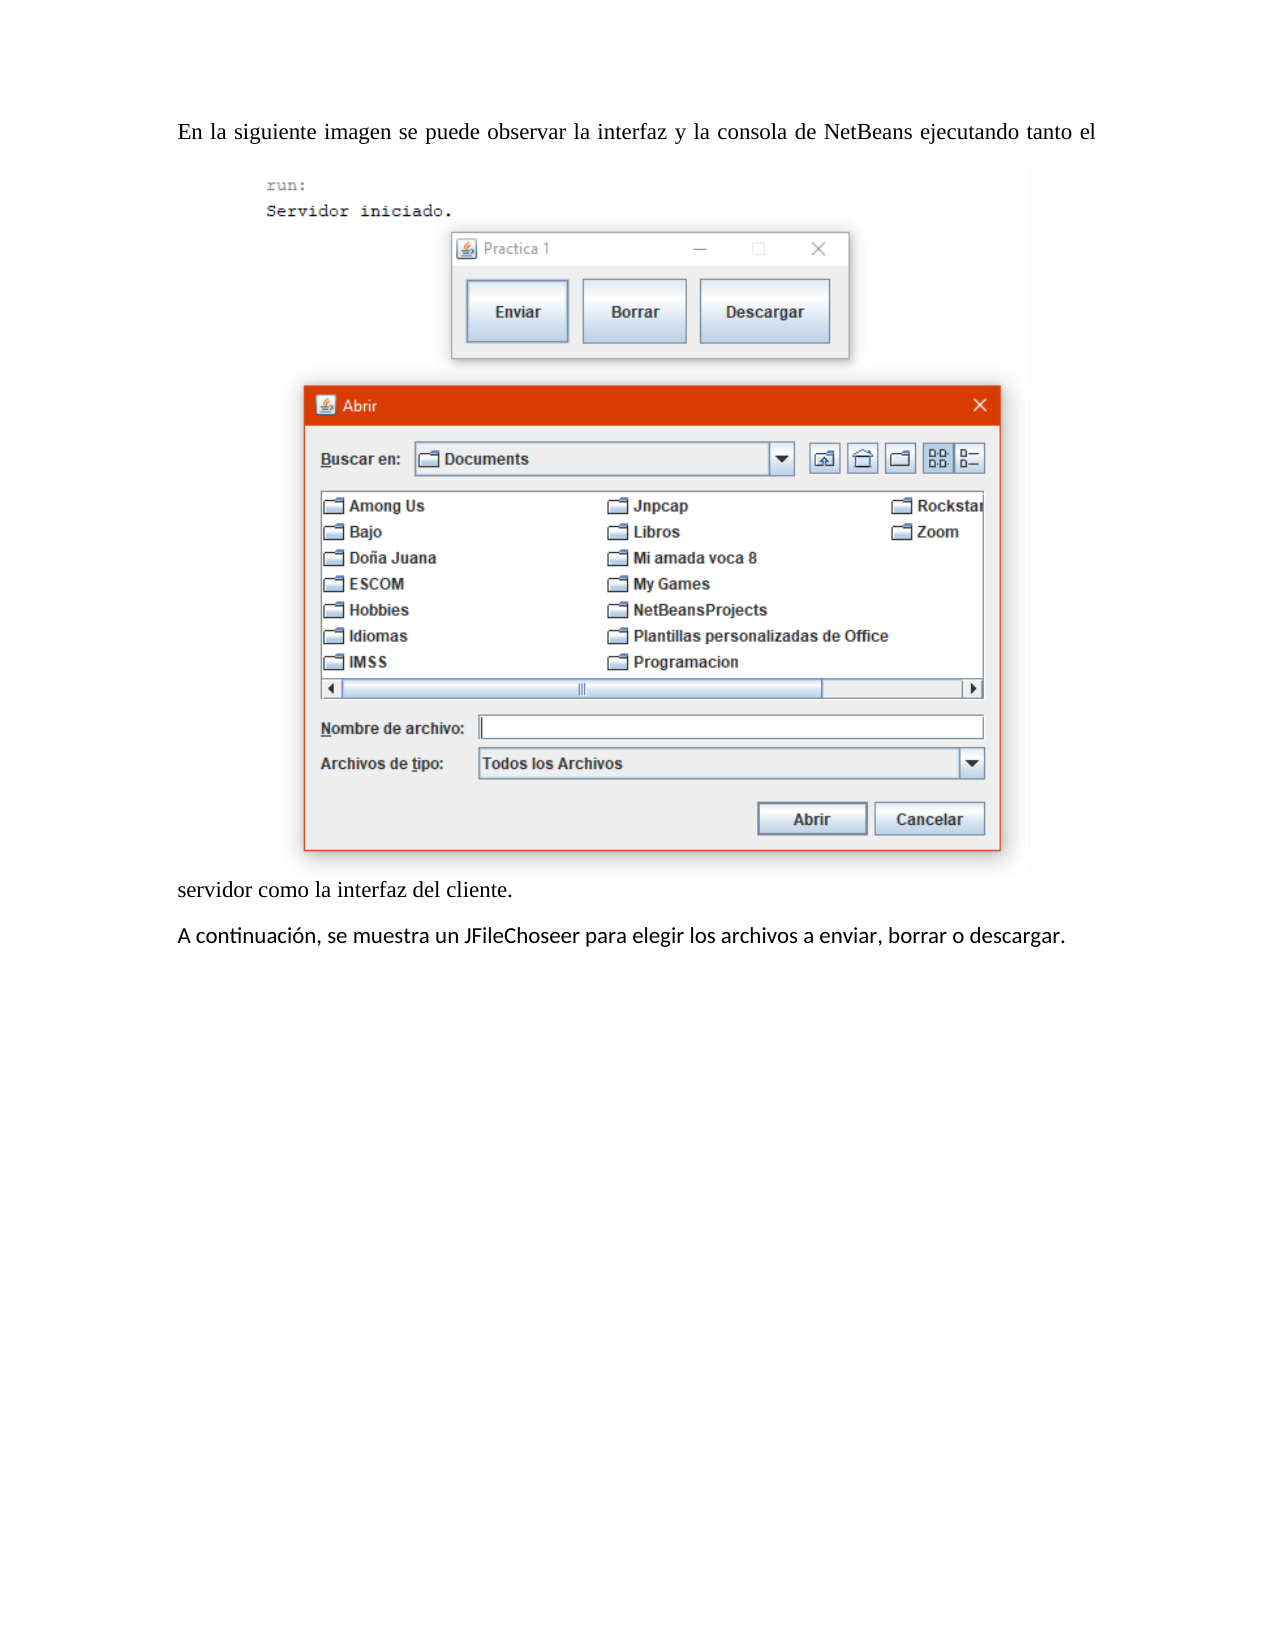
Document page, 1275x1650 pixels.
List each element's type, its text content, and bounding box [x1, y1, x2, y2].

picture [244, 167, 1031, 876]
text A continuación, se muestra un JFileChoseer para elegir los archivos a enviar, borrar o descargar. [177, 921, 1098, 949]
